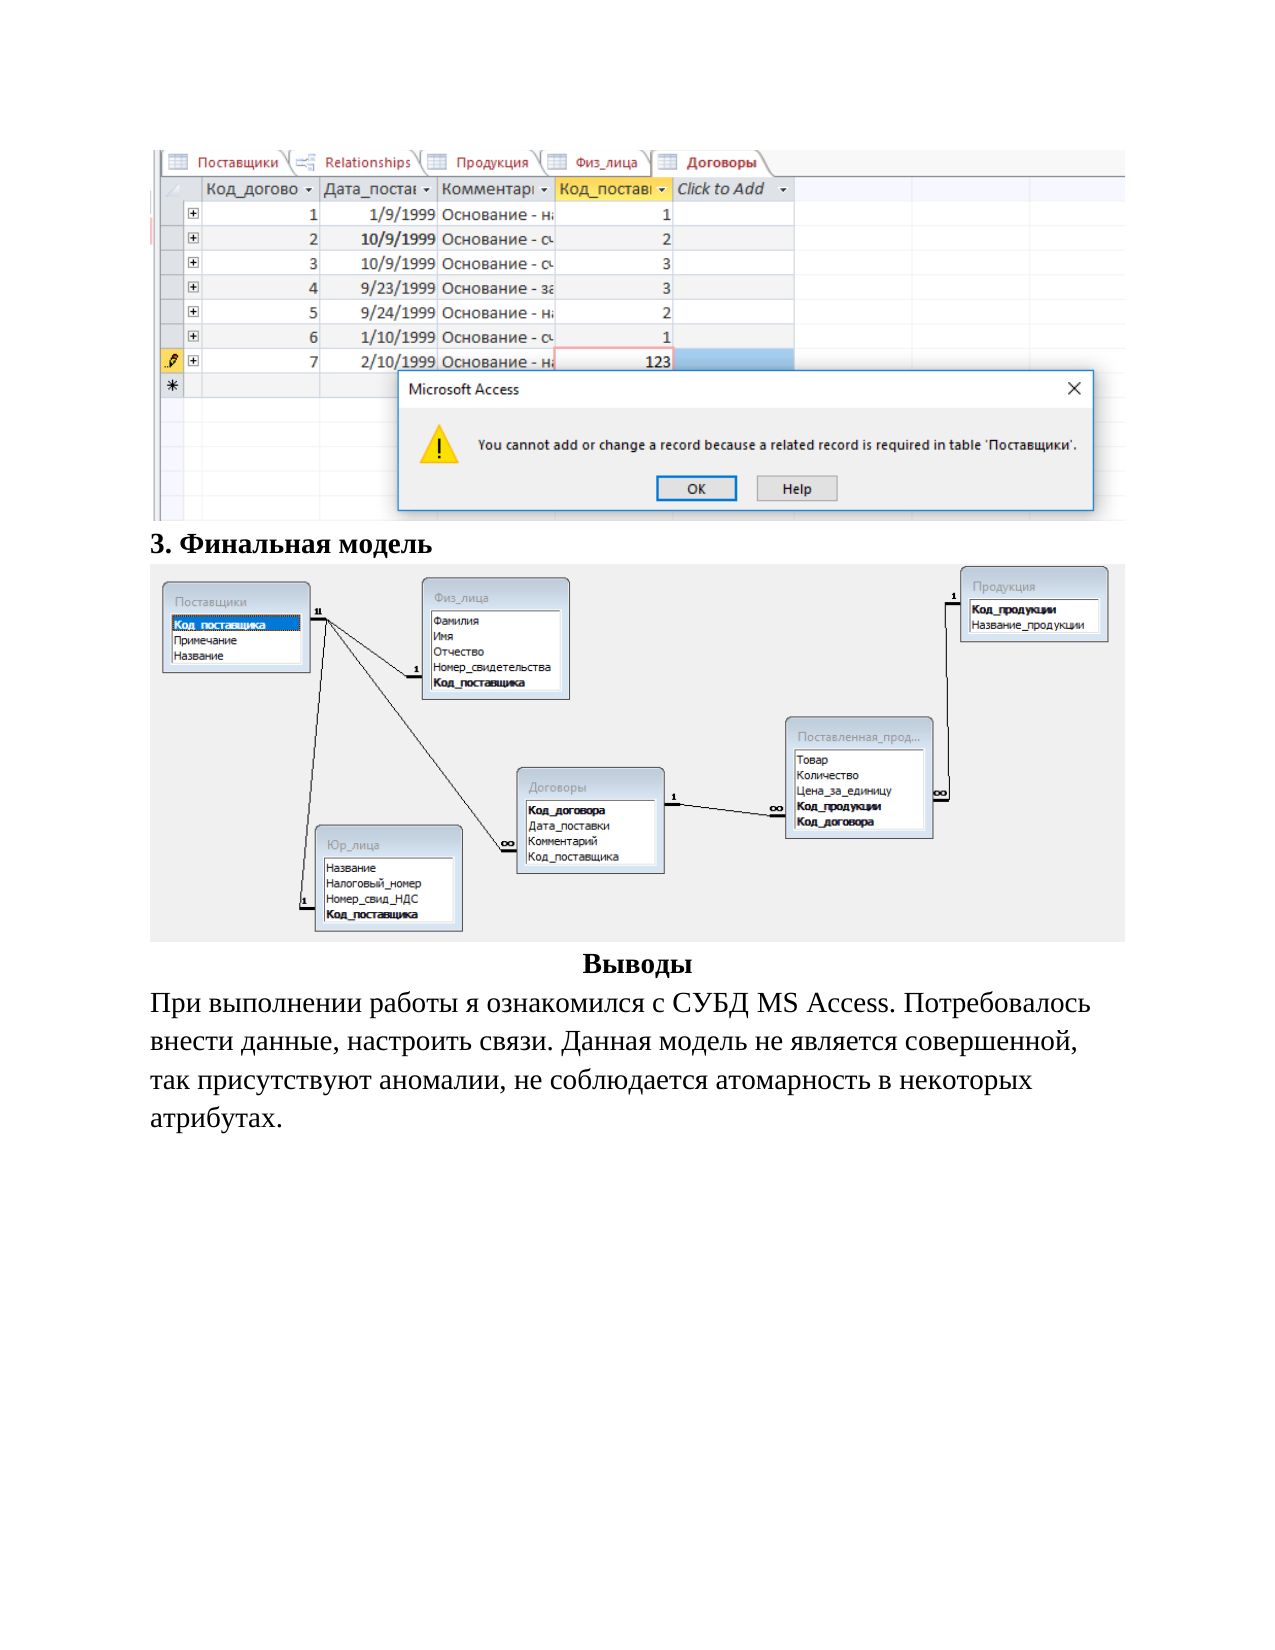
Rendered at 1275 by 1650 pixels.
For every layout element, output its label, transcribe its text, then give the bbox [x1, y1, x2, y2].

title Выводы [150, 946, 1125, 980]
text При выполнении работы я ознакомился с СУБД MS Access. Потребовалось внести данные, настроить связи. Данная модель не является совершенной, так присутствуют аномалии, не соблюдается атомарность в некоторых атрибутах. [150, 985, 1125, 1134]
picture [150, 150, 1125, 521]
picture [150, 564, 1125, 942]
text 3. Финальная модель [150, 526, 1125, 559]
